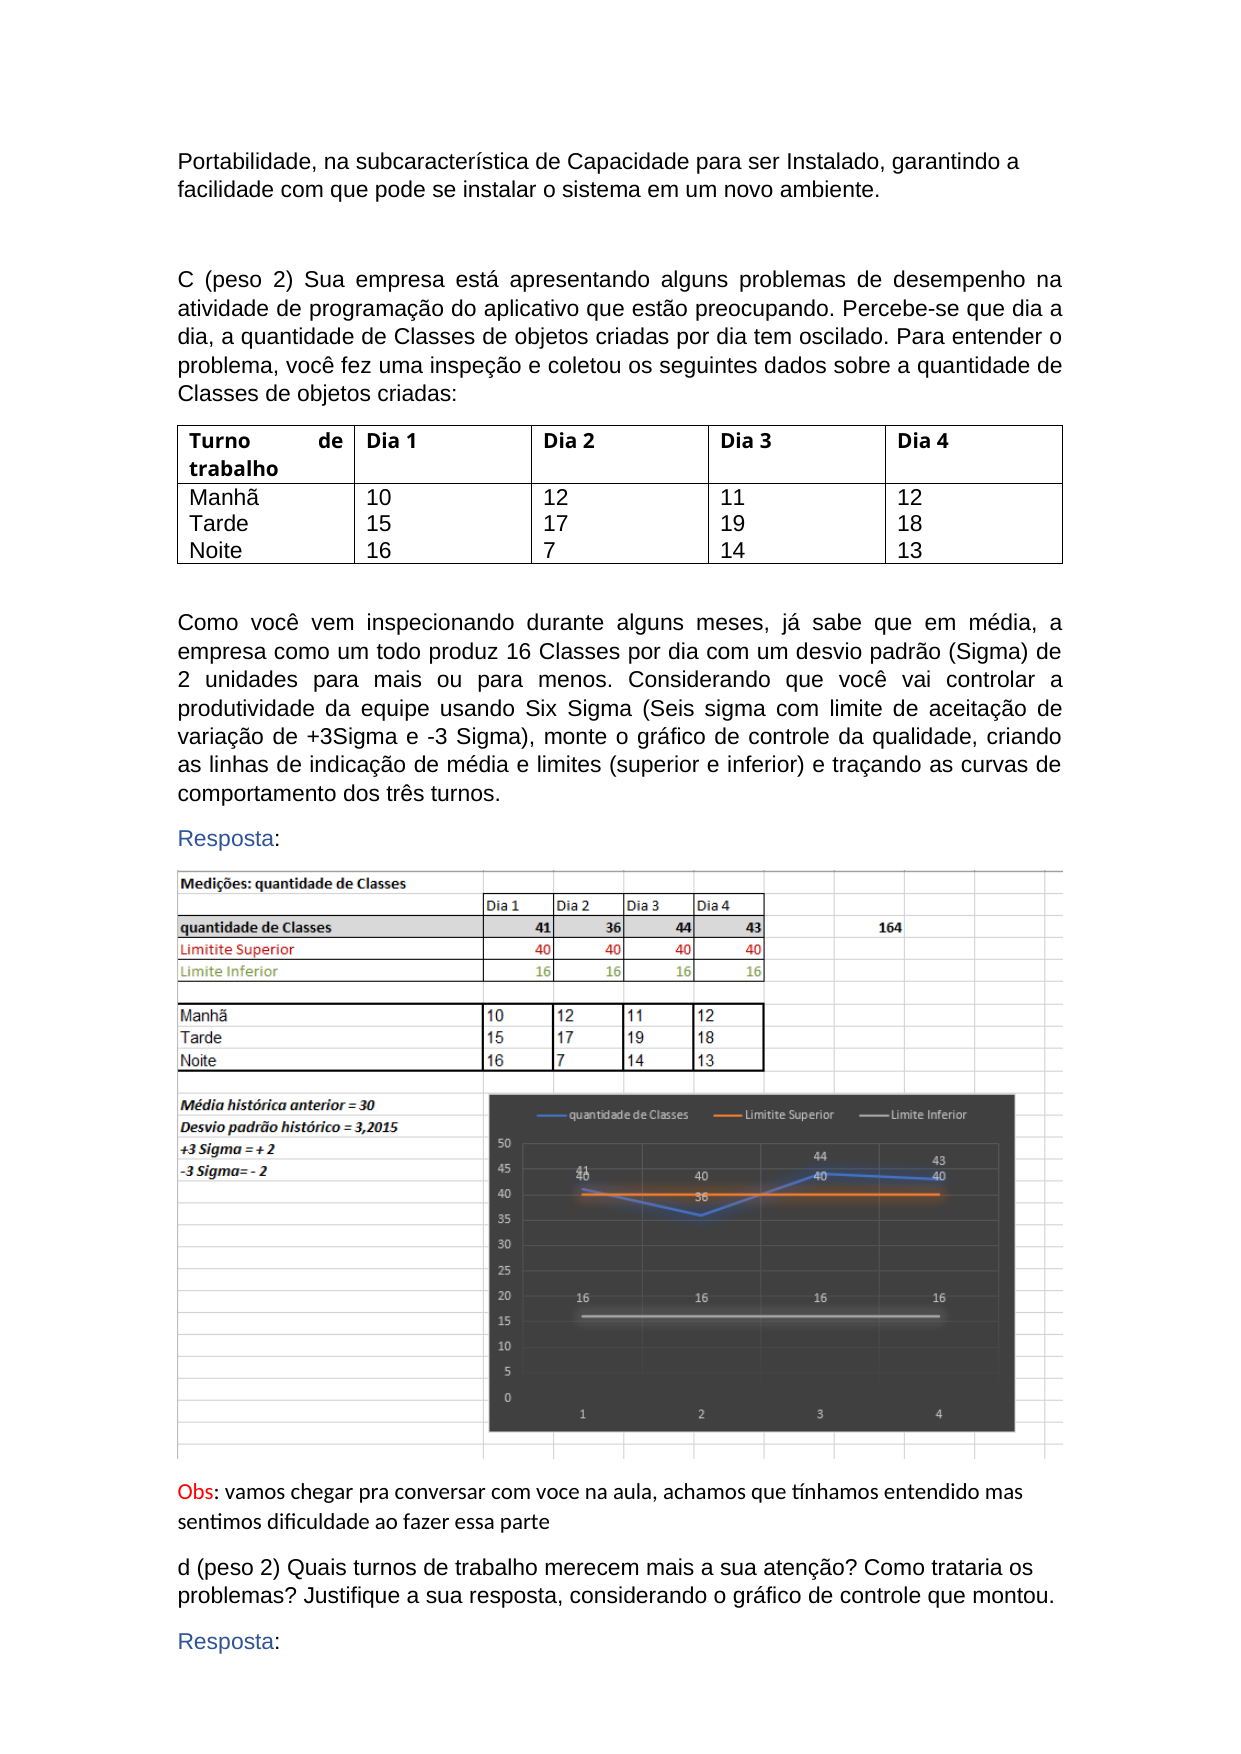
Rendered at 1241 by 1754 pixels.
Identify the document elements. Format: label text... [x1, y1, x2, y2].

table_cell 12 17 7 [532, 484, 708, 563]
table_header Dia 4 [886, 426, 1062, 483]
table_header Dia 2 [532, 426, 708, 483]
text Como você vem inspecionando durante alguns meses, já sabe que em média, a empresa como um todo produz 16 Classes por dia com um desvio padrão (Sigma) de 2 unidades para mais ou para menos. Considerando que você vai controlar a produtividade da equipe usando Six Sigma (Seis sigma com limite de aceitação de variação de +3Sigma e -3 Sigma), monte o gráfico de controle da qualidade, criando as linhas de indicação de média e limites (superior e inferior) e traçando as curvas de comportamento dos três turnos. [177, 609, 1063, 806]
table_cell 12 18 13 [886, 484, 1062, 563]
table_cell 10 15 16 [355, 484, 531, 563]
picture [177, 870, 1063, 1459]
table_cell Manhã Tarde Noite [178, 484, 354, 563]
text d (peso 2) Quais turnos de trabalho merecem mais a sua atenção? Como trataria os problemas? Justifique a sua resposta, considerando o gráfico de controle que montou. [177, 1554, 1063, 1609]
text Portabilidade, na subcaracterística de Capacidade para ser Instalado, garantindo a facilidade com que pode se instalar o sistema em um novo ambiente. [177, 148, 1063, 202]
text Resposta: [177, 825, 1063, 851]
table_header Dia 1 [355, 426, 531, 483]
text Resposta: [177, 1628, 1063, 1654]
table_cell 11 19 14 [709, 484, 885, 563]
text C (peso 2) Sua empresa está apresentando alguns problemas de desempenho na atividade de programação do aplicativo que estão preocupando. Percebe-se que dia a dia, a quantidade de Classes de objetos criadas por dia tem oscilado. Para entender o problema, você fez uma inspeção e coletou os seguintes dados sobre a quantidade de Classes de objetos criadas: [177, 266, 1063, 406]
table_header Turno de trabalho [178, 426, 354, 483]
table_header Dia 3 [709, 426, 885, 483]
text Obs: vamos chegar pra conversar com voce na aula, achamos que tínhamos entendido mas sentimos dificuldade ao fazer essa parte [177, 1477, 1063, 1535]
